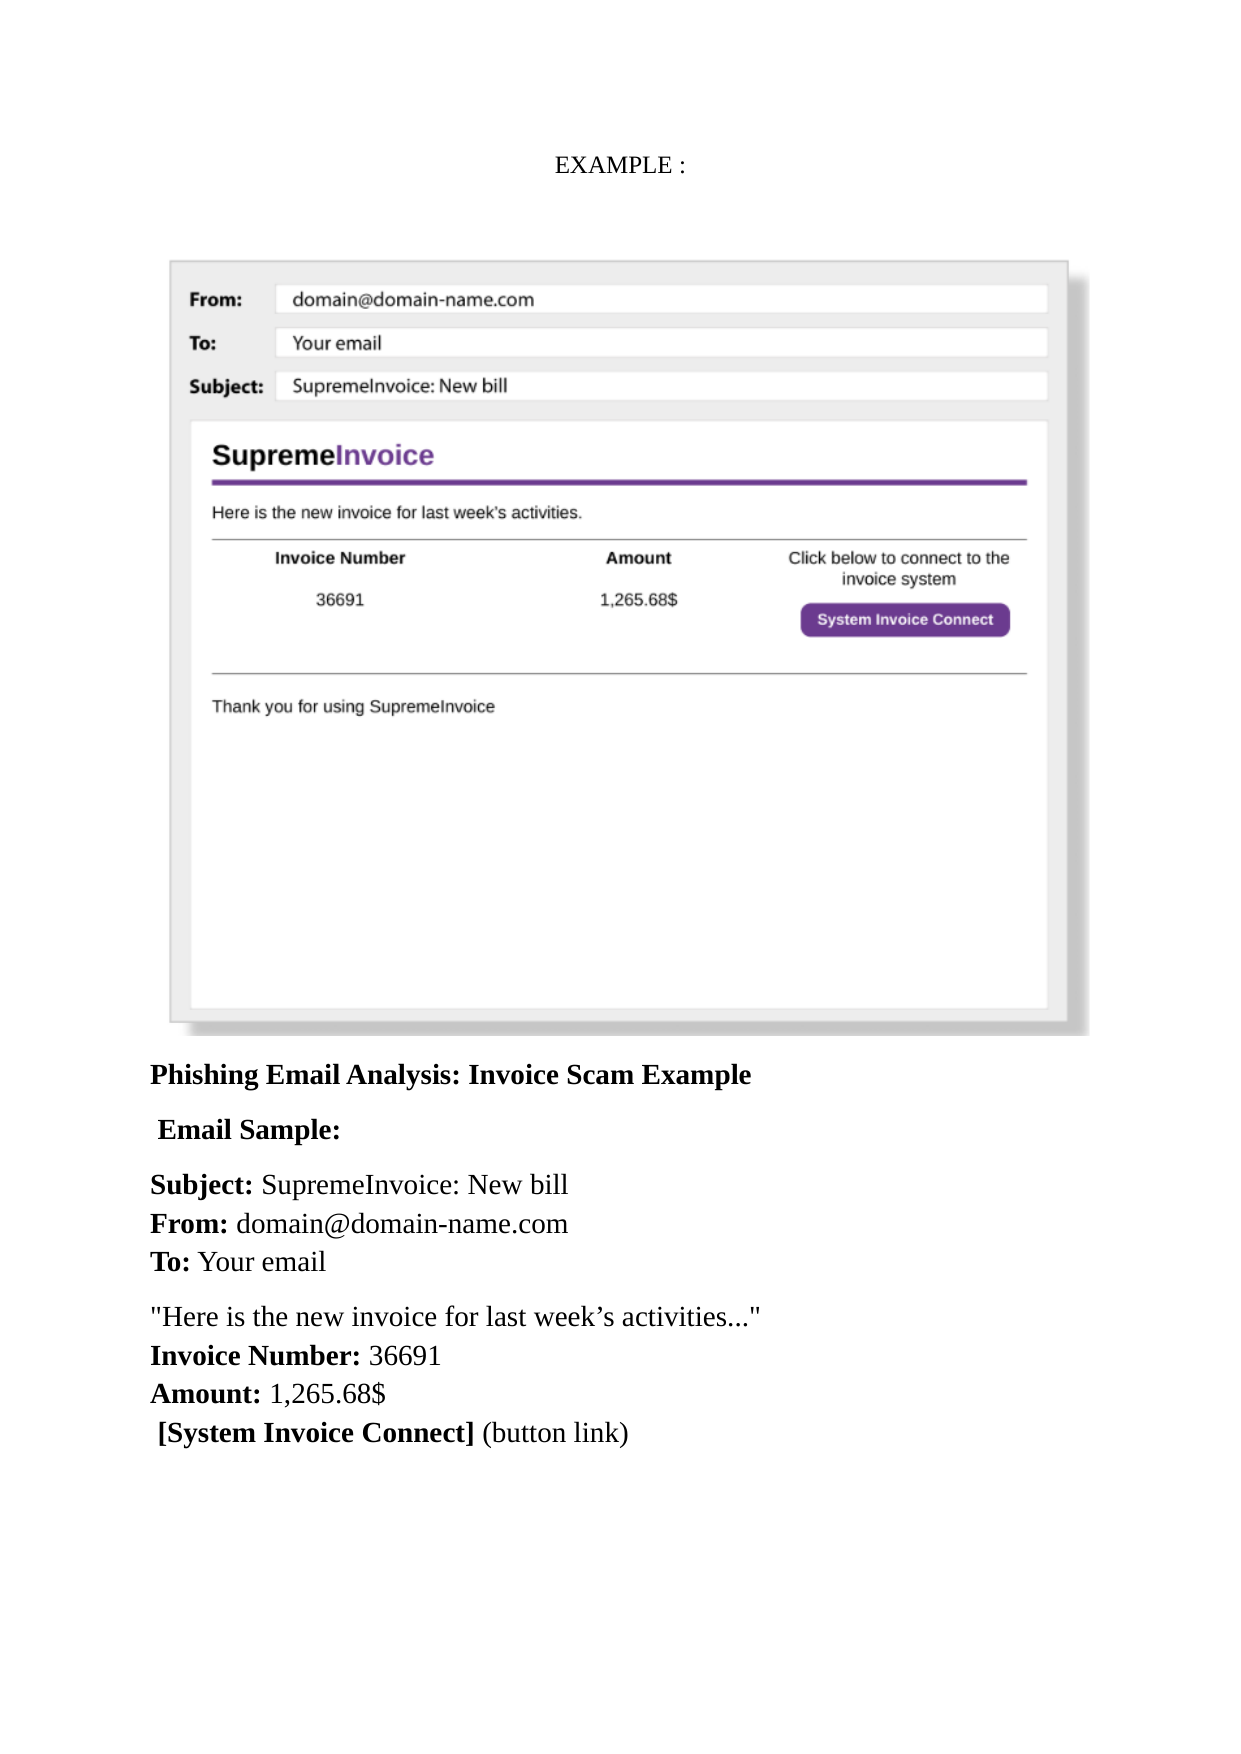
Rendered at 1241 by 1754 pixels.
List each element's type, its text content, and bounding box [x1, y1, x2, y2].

text Phishing Email Analysis: Invoice Scam Example [150, 1057, 1090, 1090]
text Email Sample: [150, 1112, 1090, 1146]
picture [150, 249, 1091, 1036]
text Subject: SupremeInvoice: New bill From: domain@domain-name.com To: Your email [150, 1167, 1090, 1278]
text "Here is the new invoice for last week’s activities..." Invoice Number: 36691 Amount: 1,265.68$ [System Invoice Connect] (button link) [150, 1299, 1090, 1449]
text EXAMPLE : [150, 150, 1090, 179]
